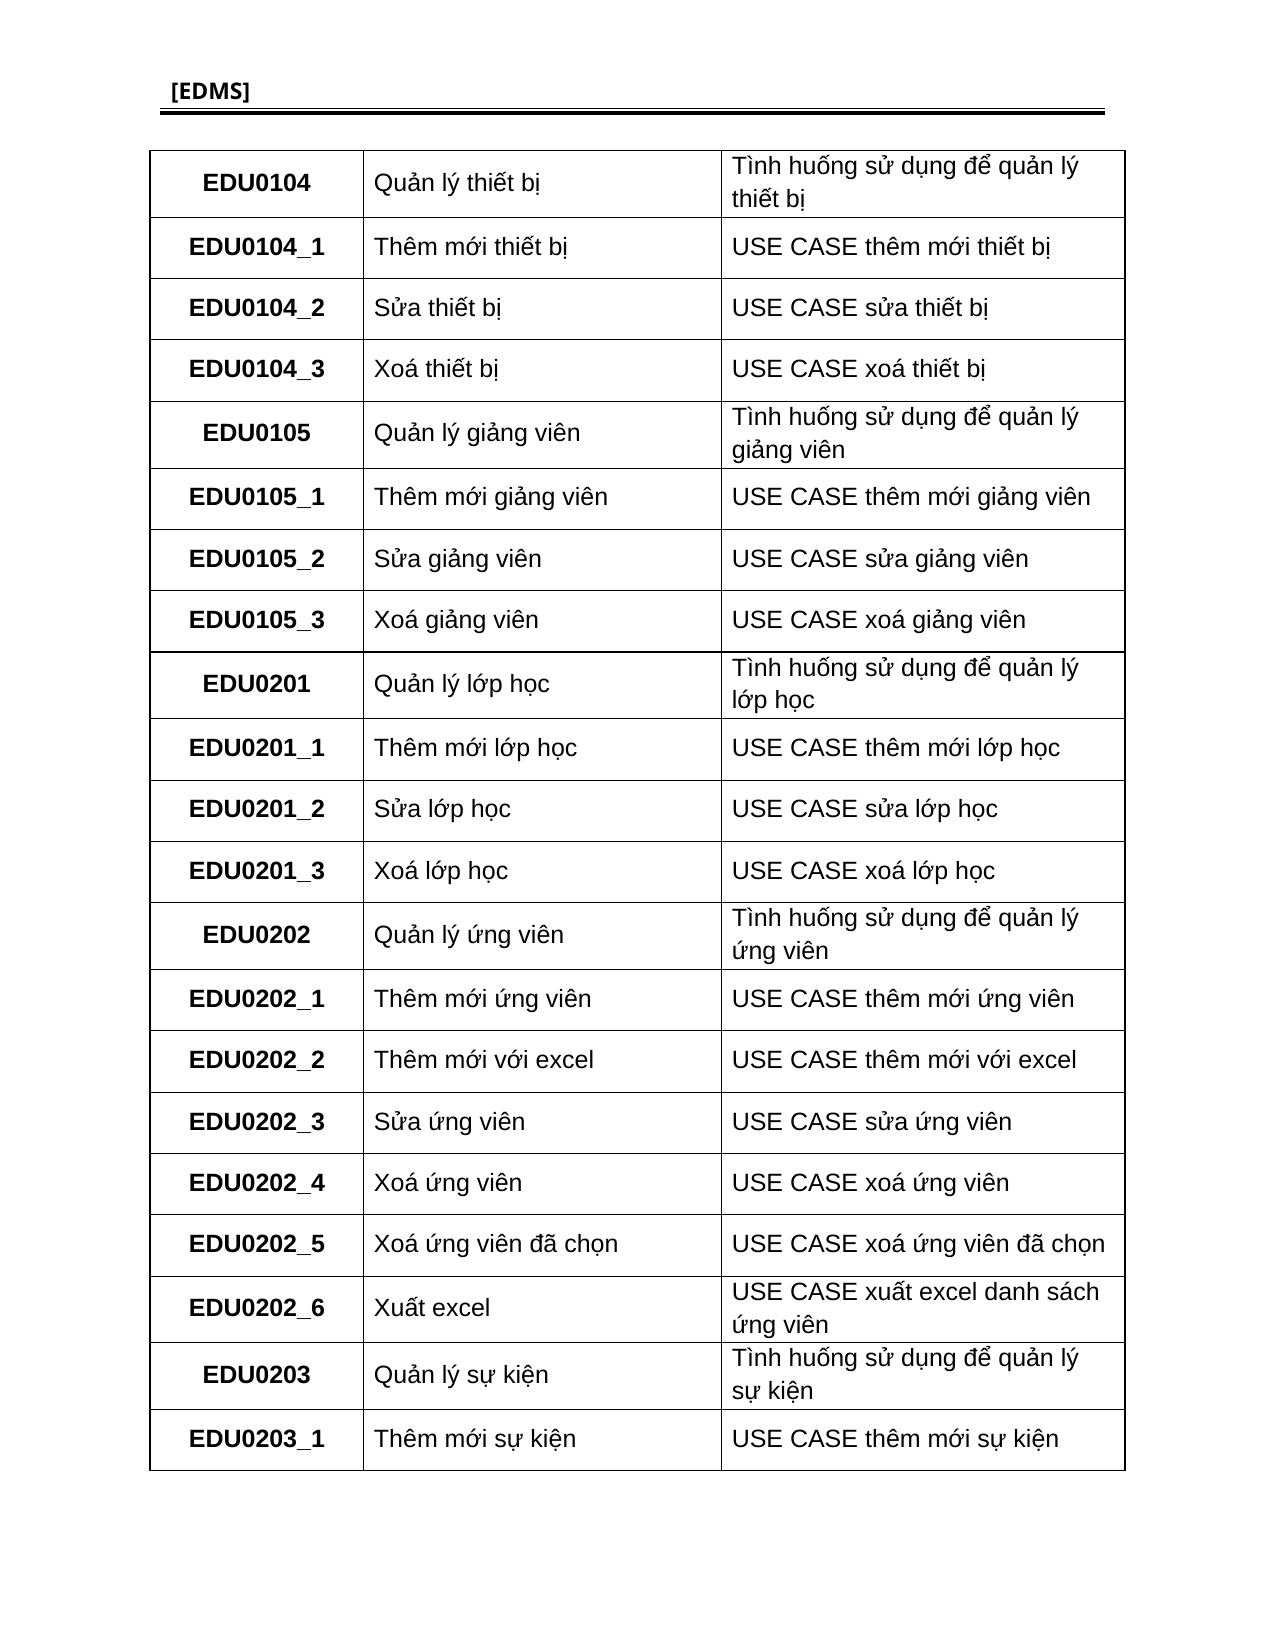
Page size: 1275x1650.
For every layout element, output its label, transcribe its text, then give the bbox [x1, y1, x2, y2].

table_cell Thêm mới ứng viên [364, 970, 721, 1030]
table_cell Sửa giảng viên [364, 530, 721, 590]
table_cell EDU0201_2 [151, 781, 363, 841]
table_cell Quản lý sự kiện [364, 1343, 721, 1409]
table_cell Tình huống sử dụng để quản lý thiết bị [722, 151, 1124, 217]
table_cell USE CASE thêm mới thiết bị [722, 218, 1124, 278]
table_cell USE CASE xoá thiết bị [722, 340, 1124, 401]
table_cell Quản lý lớp học [364, 653, 721, 718]
table_cell USE CASE thêm mới sự kiện [722, 1410, 1124, 1470]
table_cell Sửa thiết bị [364, 279, 721, 339]
table_cell EDU0202_6 [151, 1277, 363, 1342]
table_cell USE CASE sửa ứng viên [722, 1093, 1124, 1153]
table_cell USE CASE sửa giảng viên [722, 530, 1124, 590]
table_cell USE CASE thêm mới lớp học [722, 719, 1124, 779]
table_cell EDU0104_3 [151, 340, 363, 401]
table_cell Xoá ứng viên [364, 1154, 721, 1214]
table_cell Tình huống sử dụng để quản lý ứng viên [722, 903, 1124, 969]
table_cell EDU0202_4 [151, 1154, 363, 1214]
table_cell USE CASE xuất excel danh sách ứng viên [722, 1277, 1124, 1342]
table_cell EDU0105_1 [151, 469, 363, 529]
table_cell Sửa ứng viên [364, 1093, 721, 1153]
table_cell USE CASE xoá ứng viên đã chọn [722, 1215, 1124, 1276]
table_cell Thêm mới với excel [364, 1031, 721, 1092]
table_cell Thêm mới lớp học [364, 719, 721, 779]
table_cell Xuất excel [364, 1277, 721, 1342]
table_cell Quản lý ứng viên [364, 903, 721, 969]
table_cell USE CASE thêm mới với excel [722, 1031, 1124, 1092]
table_cell USE CASE xoá ứng viên [722, 1154, 1124, 1214]
table_cell EDU0202 [151, 903, 363, 969]
table_cell Thêm mới giảng viên [364, 469, 721, 529]
table_cell Thêm mới sự kiện [364, 1410, 721, 1470]
table_cell USE CASE thêm mới ứng viên [722, 970, 1124, 1030]
table_cell Tình huống sử dụng để quản lý giảng viên [722, 402, 1124, 467]
table_cell Xoá giảng viên [364, 591, 721, 651]
table_cell EDU0203 [151, 1343, 363, 1409]
table_cell Xoá lớp học [364, 842, 721, 902]
table_cell USE CASE sửa thiết bị [722, 279, 1124, 339]
table_cell USE CASE sửa lớp học [722, 781, 1124, 841]
table_cell Quản lý giảng viên [364, 402, 721, 467]
table_cell Xoá thiết bị [364, 340, 721, 401]
table_cell EDU0202_2 [151, 1031, 363, 1092]
table_cell USE CASE xoá giảng viên [722, 591, 1124, 651]
table_cell EDU0105_2 [151, 530, 363, 590]
table_cell Thêm mới thiết bị [364, 218, 721, 278]
table_cell Sửa lớp học [364, 781, 721, 841]
table_cell Tình huống sử dụng để quản lý lớp học [722, 653, 1124, 718]
table_cell EDU0201 [151, 653, 363, 718]
table_cell Tình huống sử dụng để quản lý sự kiện [722, 1343, 1124, 1409]
table_cell USE CASE xoá lớp học [722, 842, 1124, 902]
table_cell EDU0201_3 [151, 842, 363, 902]
table_cell EDU0104 [151, 151, 363, 217]
table_cell EDU0202_3 [151, 1093, 363, 1153]
table_cell EDU0202_5 [151, 1215, 363, 1276]
table_cell EDU0105_3 [151, 591, 363, 651]
table_cell Xoá ứng viên đã chọn [364, 1215, 721, 1276]
table_cell EDU0203_1 [151, 1410, 363, 1470]
table_cell Quản lý thiết bị [364, 151, 721, 217]
table_cell USE CASE thêm mới giảng viên [722, 469, 1124, 529]
table_cell EDU0104_2 [151, 279, 363, 339]
table_cell EDU0105 [151, 402, 363, 467]
table_cell EDU0104_1 [151, 218, 363, 278]
table_cell EDU0202_1 [151, 970, 363, 1030]
table_cell EDU0201_1 [151, 719, 363, 779]
